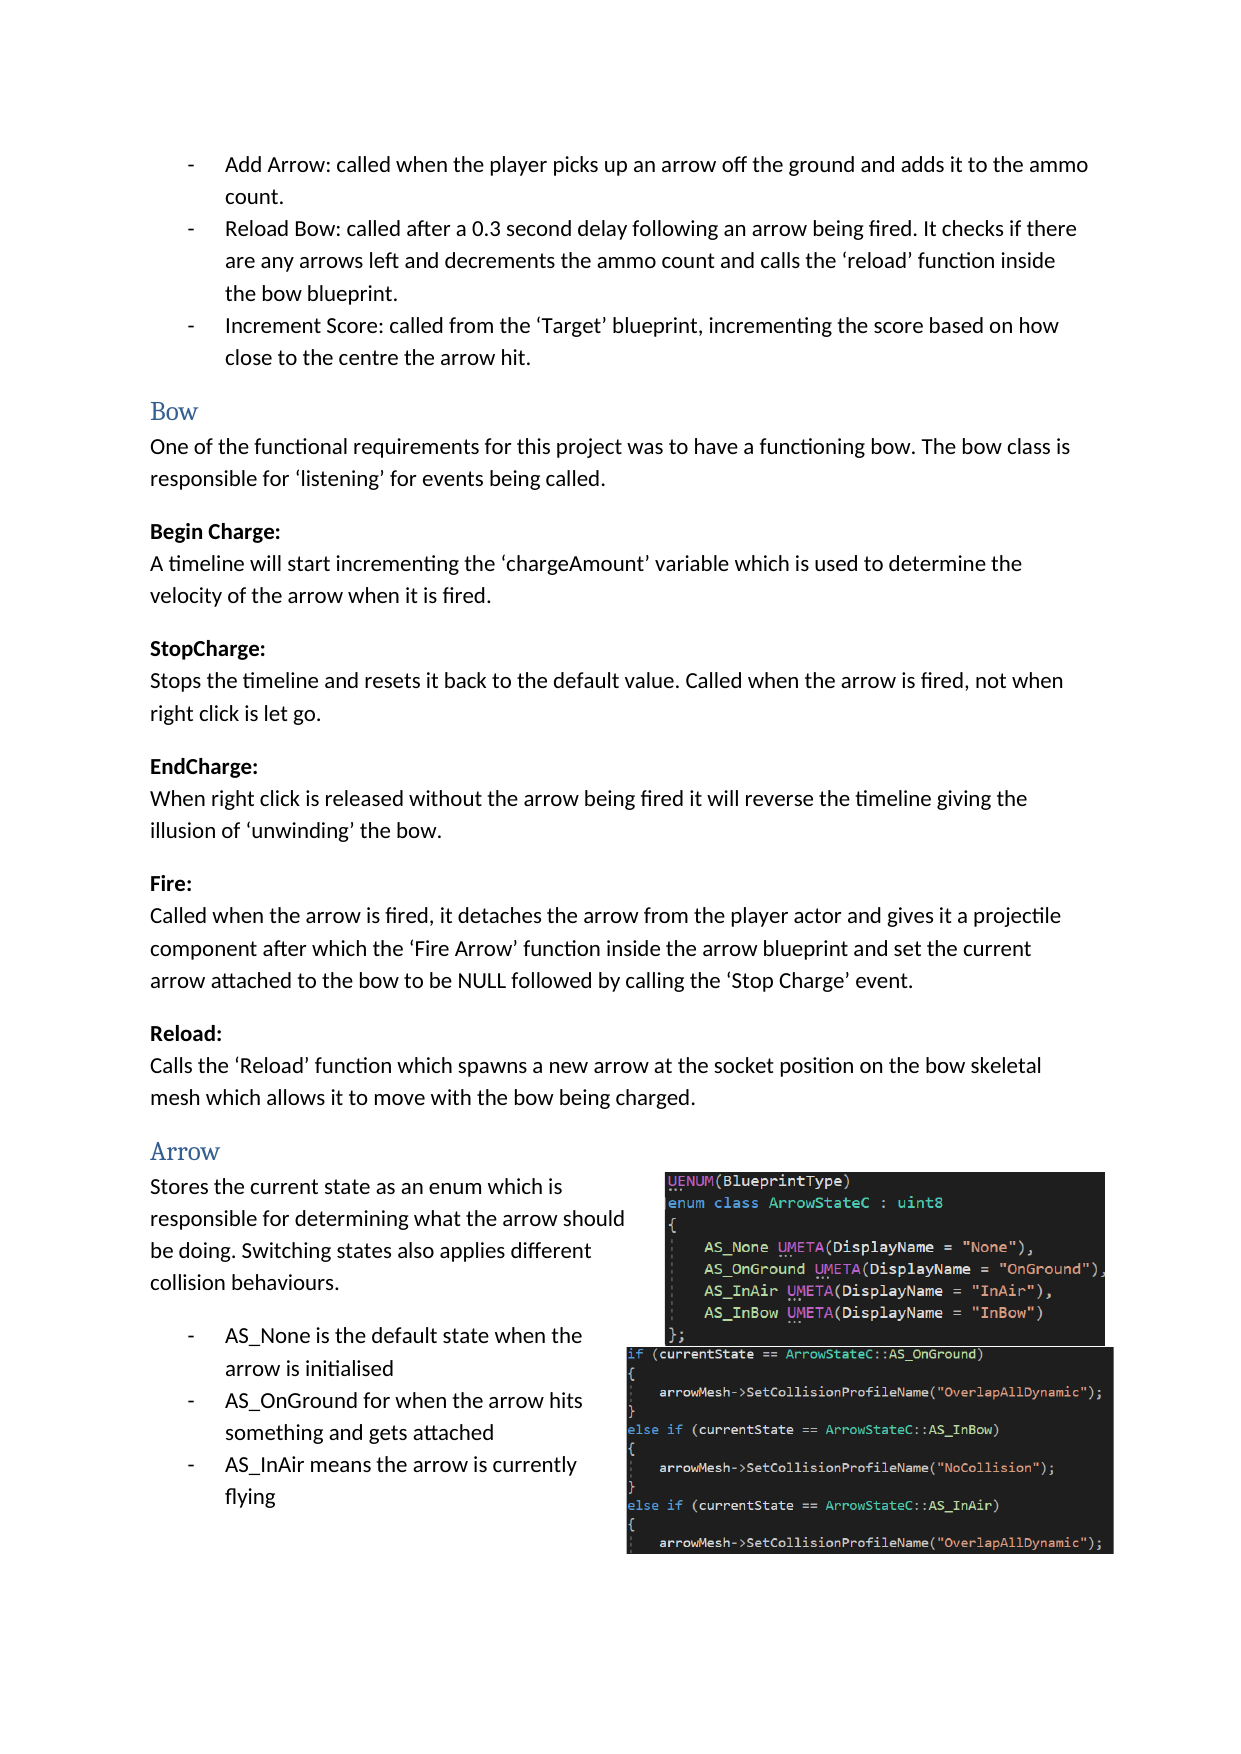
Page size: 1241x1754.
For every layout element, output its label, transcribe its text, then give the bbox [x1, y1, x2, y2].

list Reload Bow: called after a 0.3 second delay following an arrow being fired. It checks if there are any arrows left and decrements the ammo count and calls the ‘reload’ function inside the bow blueprint. [187, 214, 1090, 307]
subtitle Bow [150, 396, 1090, 427]
text One of the functional requirements for this project was to have a functioning bow. The bow class is responsible for ‘listening’ for events being called. [150, 432, 1090, 492]
text Stores the current state as an enum which is responsible for determining what the arrow should be doing. Switching states also applies different collision behaviours. [150, 1172, 664, 1297]
list AS_OnGround for when the arrow hits something and gets attached [187, 1386, 626, 1446]
text Begin Charge: A timeline will start incrementing the ‘chargeAmount’ variable which is used to determine the velocity of the arrow when it is fired. [150, 517, 1090, 609]
list Increment Score: called from the ‘Target’ blueprint, incrementing the score based on how close to the centre the arrow hit. [187, 311, 1090, 371]
subtitle Arrow [150, 1136, 1090, 1167]
text Reload: Calls the ‘Reload’ function which spawns a new arrow at the socket position on the bow skeletal mesh which allows it to move with the bow being charged. [150, 1019, 1090, 1111]
picture [626, 1347, 1114, 1554]
picture [664, 1172, 1105, 1345]
text EndCharge: When right click is released without the arrow being fired it will reverse the timeline giving the illusion of ‘unwinding’ the bow. [150, 752, 1090, 844]
list AS_None is the default state when the arrow is initialised [187, 1322, 1090, 1382]
list AS_InAir means the arrow is currently flying [187, 1450, 626, 1511]
text StopCharge: Stops the timeline and resets it back to the default value. Called when the arrow is fired, not when right click is let go. [150, 634, 1090, 727]
text Fire: Called when the arrow is fired, it detaches the arrow from the player actor and gives it a projectile component after which the ‘Fire Arrow’ function inside the arrow blueprint and set the current arrow attached to the bow to be NULL followed by calling the ‘Stop Charge’ event. [150, 869, 1090, 994]
list Add Arrow: called when the player picks up an arrow off the ground and adds it to the ammo count. [187, 150, 1090, 210]
